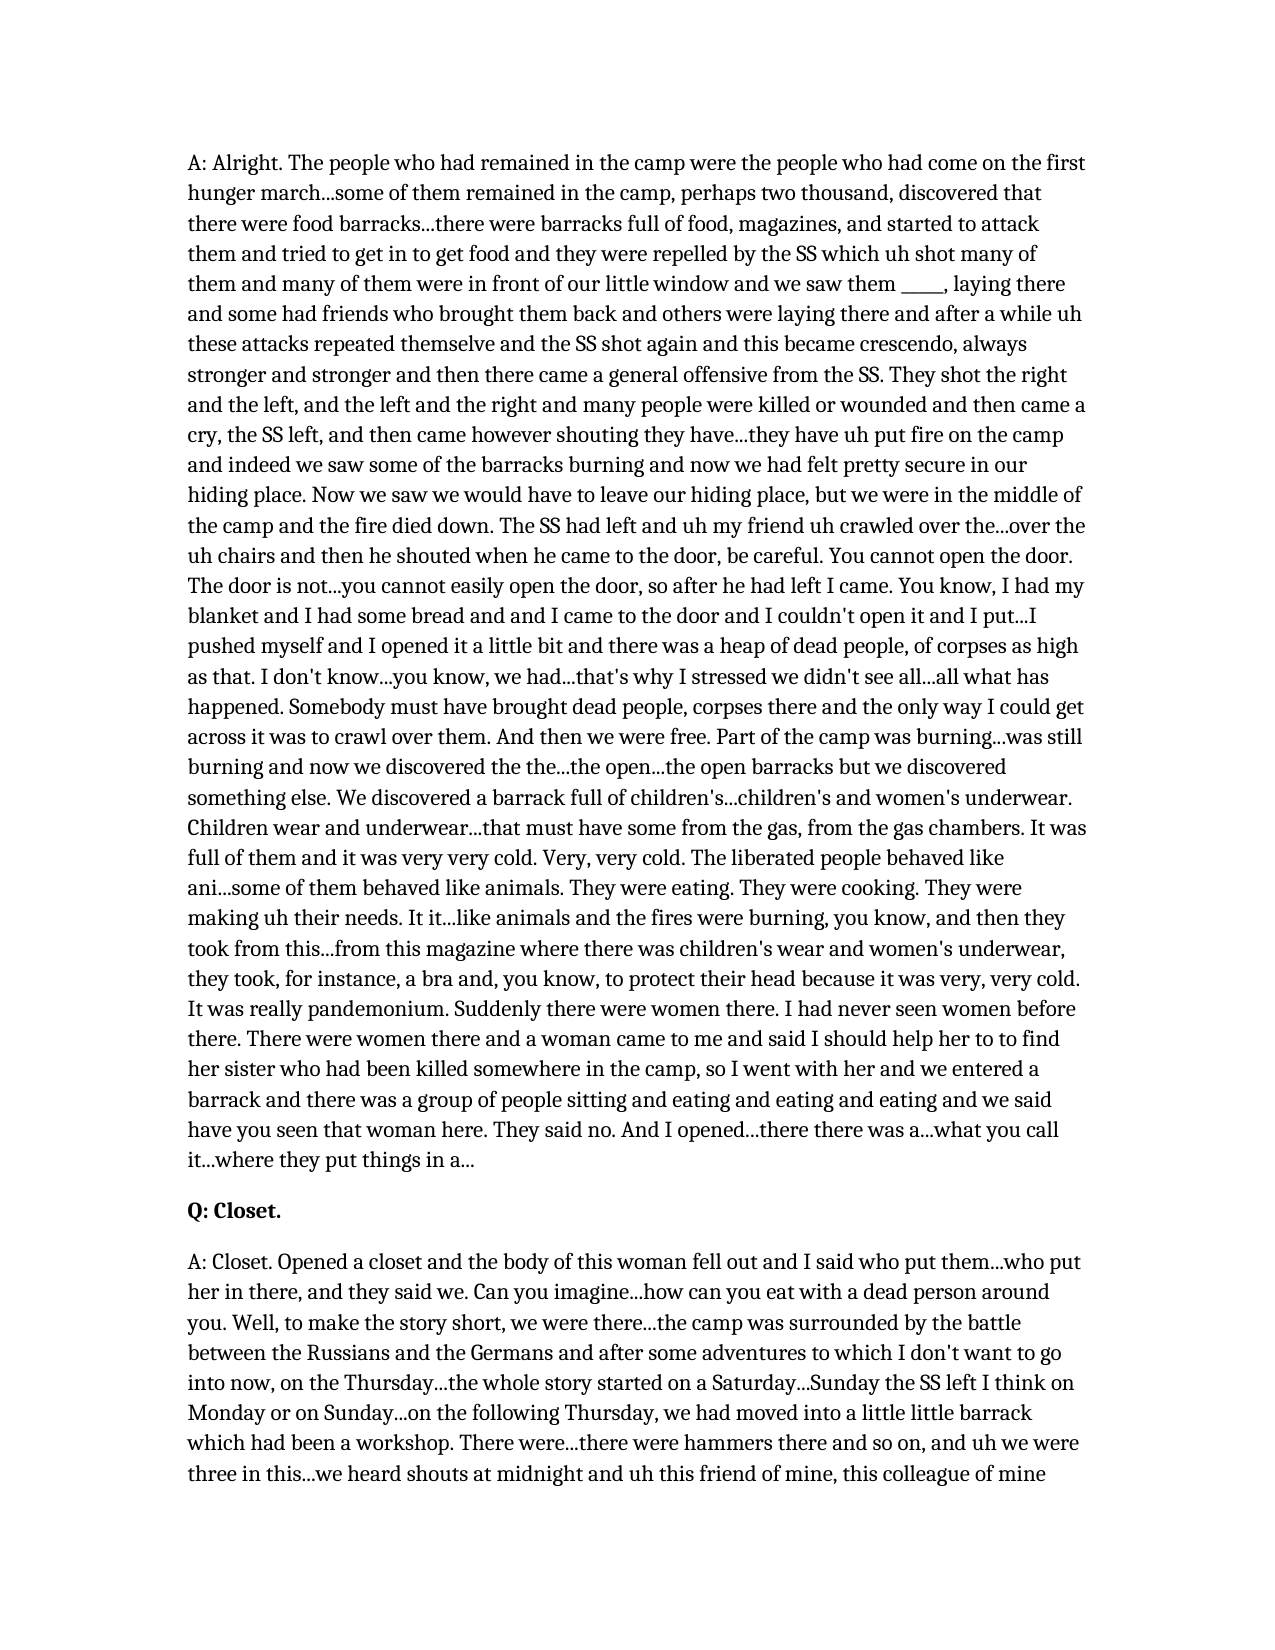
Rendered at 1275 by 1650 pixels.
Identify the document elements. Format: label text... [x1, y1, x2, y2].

text Q: Closet. [187, 1198, 1087, 1224]
text A: Alright. The people who had remained in the camp were the people who had come on the first hunger march...some of them remained in the camp, perhaps two thousand, discovered that there were food barracks...there were barracks full of food, magazines, and started to attack them and tried to get in to get food and they were repelled by the SS which uh shot many of them and many of them were in front of our little window and we saw them _____, laying there and some had friends who brought them back and others were laying there and after a while uh these attacks repeated themselve and the SS shot again and this became crescendo, always stronger and stronger and then there came a general offensive from the SS. They shot the right and the left, and the left and the right and many people were killed or wounded and then came a cry, the SS left, and then came however shouting they have...they have uh put fire on the camp and indeed we saw some of the barracks burning and now we had felt pretty secure in our hiding place. Now we saw we would have to leave our hiding place, but we were in the middle of the camp and the fire died down. The SS had left and uh my friend uh crawled over the...over the uh chairs and then he shouted when he came to the door, be careful. You cannot open the door. The door is not...you cannot easily open the door, so after he had left I came. You know, I had my blanket and I had some bread and and I came to the door and I couldn't open it and I put...I pushed myself and I opened it a little bit and there was a heap of dead people, of corpses as high as that. I don't know...you know, we had...that's why I stressed we didn't see all...all what has happened. Somebody must have brought dead people, corpses there and the only way I could get across it was to crawl over them. And then we were free. Part of the camp was burning...was still burning and now we discovered the the...the open...the open barracks but we discovered something else. We discovered a barrack full of children's...children's and women's underwear. Children wear and underwear...that must have some from the gas, from the gas chambers. It was full of them and it was very very cold. Very, very cold. The liberated people behaved like ani...some of them behaved like animals. They were eating. They were cooking. They were making uh their needs. It it...like animals and the fires were burning, you know, and then they took from this...from this magazine where there was children's wear and women's underwear, they took, for instance, a bra and, you know, to protect their head because it was very, very cold. It was really pandemonium. Suddenly there were women there. I had never seen women before there. There were women there and a woman came to me and said I should help her to to find her sister who had been killed somewhere in the camp, so I went with her and we entered a barrack and there was a group of people sitting and eating and eating and eating and we said have you seen that woman here. They said no. And I opened...there there was a...what you call it...where they put things in a... [187, 150, 1087, 1173]
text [187, 1249, 1087, 1487]
